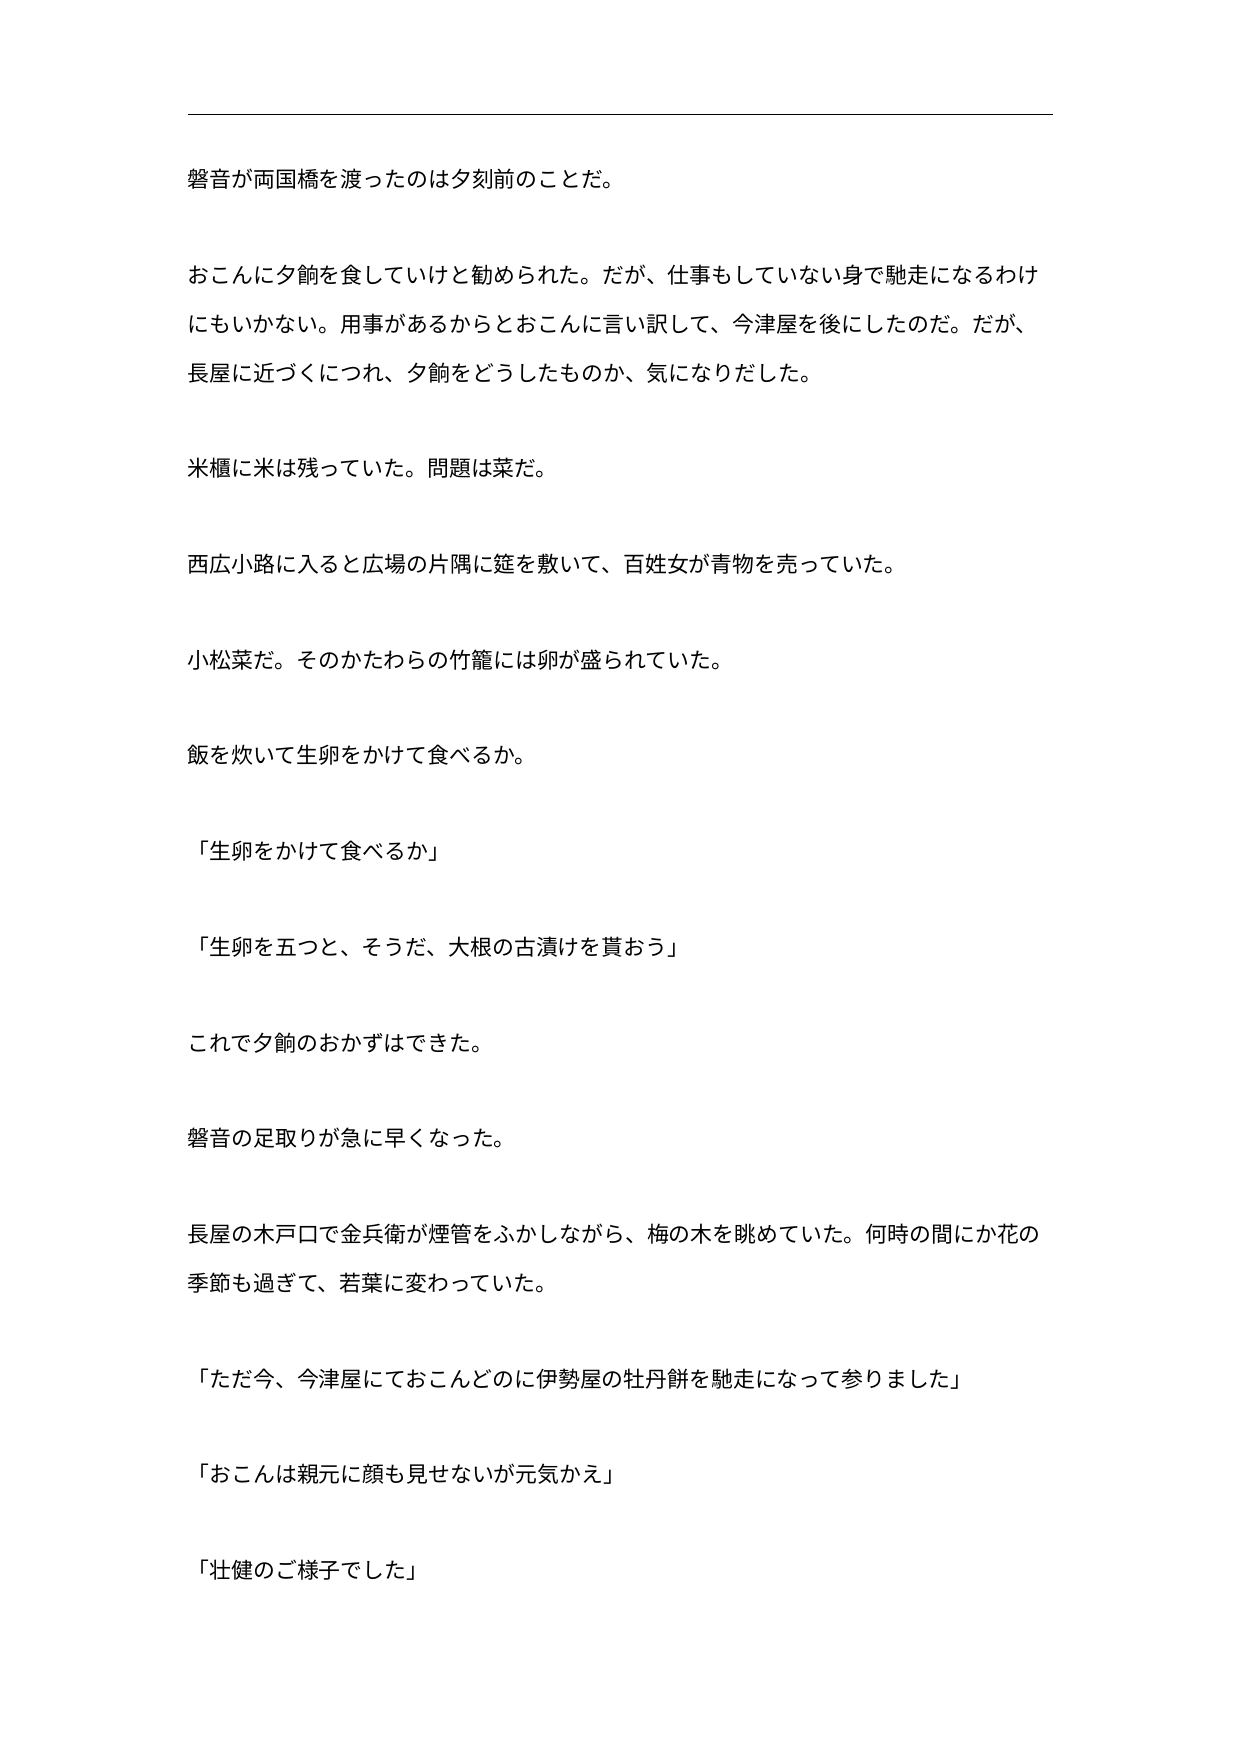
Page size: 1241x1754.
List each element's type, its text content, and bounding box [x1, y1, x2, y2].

text 小松菜だ。そのかたわらの竹籠には卵が盛られていた。 [187, 642, 1053, 675]
text 「生卵をかけて食べるか」 [187, 834, 1053, 866]
text 磐音の足取りが急に早くなった。 [187, 1121, 1053, 1153]
text 磐音が両国橋を渡ったのは夕刻前のことだ。 [187, 162, 1053, 194]
text 「壮健のご様子でした」 [187, 1553, 1053, 1585]
text 西広小路に入ると広場の片隅に筵を敷いて、百姓女が青物を売っていた。 [187, 547, 1053, 579]
text 米櫃に米は残っていた。問題は菜だ。 [187, 451, 1053, 483]
text これで夕餉のおかずはできた。 [187, 1025, 1053, 1058]
text 「おこんは親元に顔も見せないが元気かえ」 [187, 1457, 1053, 1489]
text 「生卵を五つと、そうだ、大根の古漬けを貰おう」 [187, 929, 1053, 962]
text 「ただ今、今津屋にておこんどのに伊勢屋の牡丹餅を馳走になって参りました」 [187, 1361, 1053, 1394]
text おこんに夕餉を食していけと勧められた。だが、仕事もしていない身で馳走になるわけにもいかない。用事があるからとおこんに言い訳して、今津屋を後にしたのだ。だが、長屋に近づくにつれ、夕餉をどうしたものか、気になりだした。 [187, 258, 1053, 388]
text 長屋の木戸口で金兵衛が煙管をふかしながら、梅の木を眺めていた。何時の間にか花の季節も過ぎて、若葉に変わっていた。 [187, 1217, 1053, 1298]
text 飯を炊いて生卵をかけて食べるか。 [187, 738, 1053, 771]
